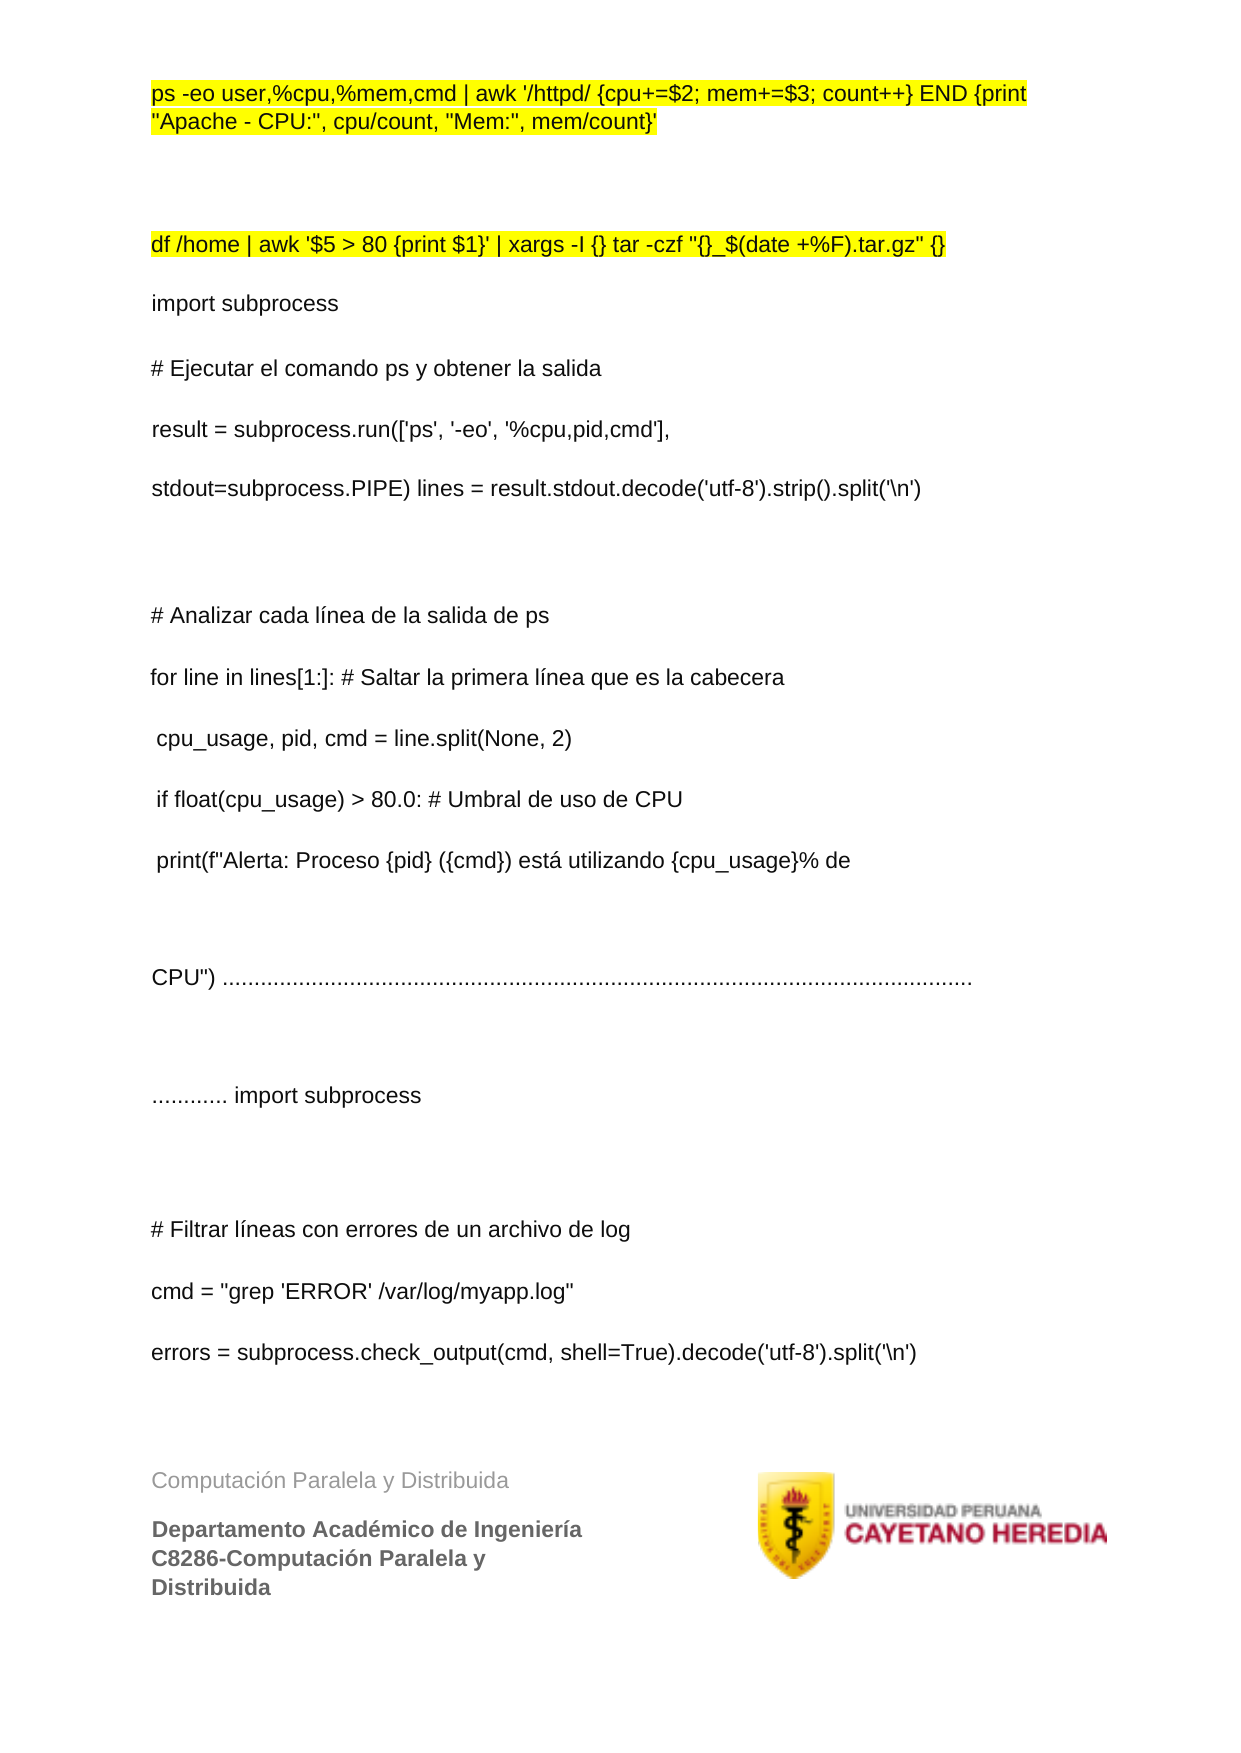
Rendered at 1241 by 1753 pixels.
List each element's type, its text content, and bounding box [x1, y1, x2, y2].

text print(f"Alerta: Proceso {pid} ({cmd}) está utilizando {cpu_usage}% de CPU") .................................................................................................................................. import subprocess [150, 847, 979, 1108]
picture [757, 1472, 1107, 1579]
text ps -eo user,%cpu,%mem,cmd | awk '/httpd/ {cpu+=$2; mem+=$3; count++} END {print "Apache - CPU:", cpu/count, "Mem:", mem/count}' [151, 80, 1032, 135]
text df /home | awk '$5 > 80 {print $1}' | xargs -I {} tar -czf "{}_$(date +%F).tar.gz" {} import subprocess [151, 257, 946, 317]
text for line in lines[1:]: # Saltar la primera línea que es la cabecera [150, 663, 1105, 690]
text # Ejecutar el comando ps y obtener la salida [151, 355, 1105, 382]
text # Filtrar líneas con errores de un archivo de log [151, 1216, 1105, 1242]
text cmd = "grep 'ERROR' /var/log/myapp.log" [151, 1278, 1105, 1304]
text result = subprocess.run(['ps', '-eo', '%cpu,pid,cmd'], stdout=subprocess.PIPE) lines = result.stdout.decode('utf-8').strip().split('\n') [151, 416, 935, 502]
text Departamento Académico de Ingeniería C8286-Computación Paralela y Distribuida [151, 1516, 612, 1600]
text # Analizar cada línea de la salida de ps [151, 602, 1105, 629]
text if float(cpu_usage) > 80.0: # Umbral de uso de CPU [150, 786, 1105, 812]
text Computación Paralela y Distribuida [151, 1467, 1105, 1494]
text cpu_usage, pid, cmd = line.split(None, 2) [150, 724, 1105, 751]
text errors = subprocess.check_output(cmd, shell=True).decode('utf-8').split('\n') [151, 1339, 1105, 1365]
